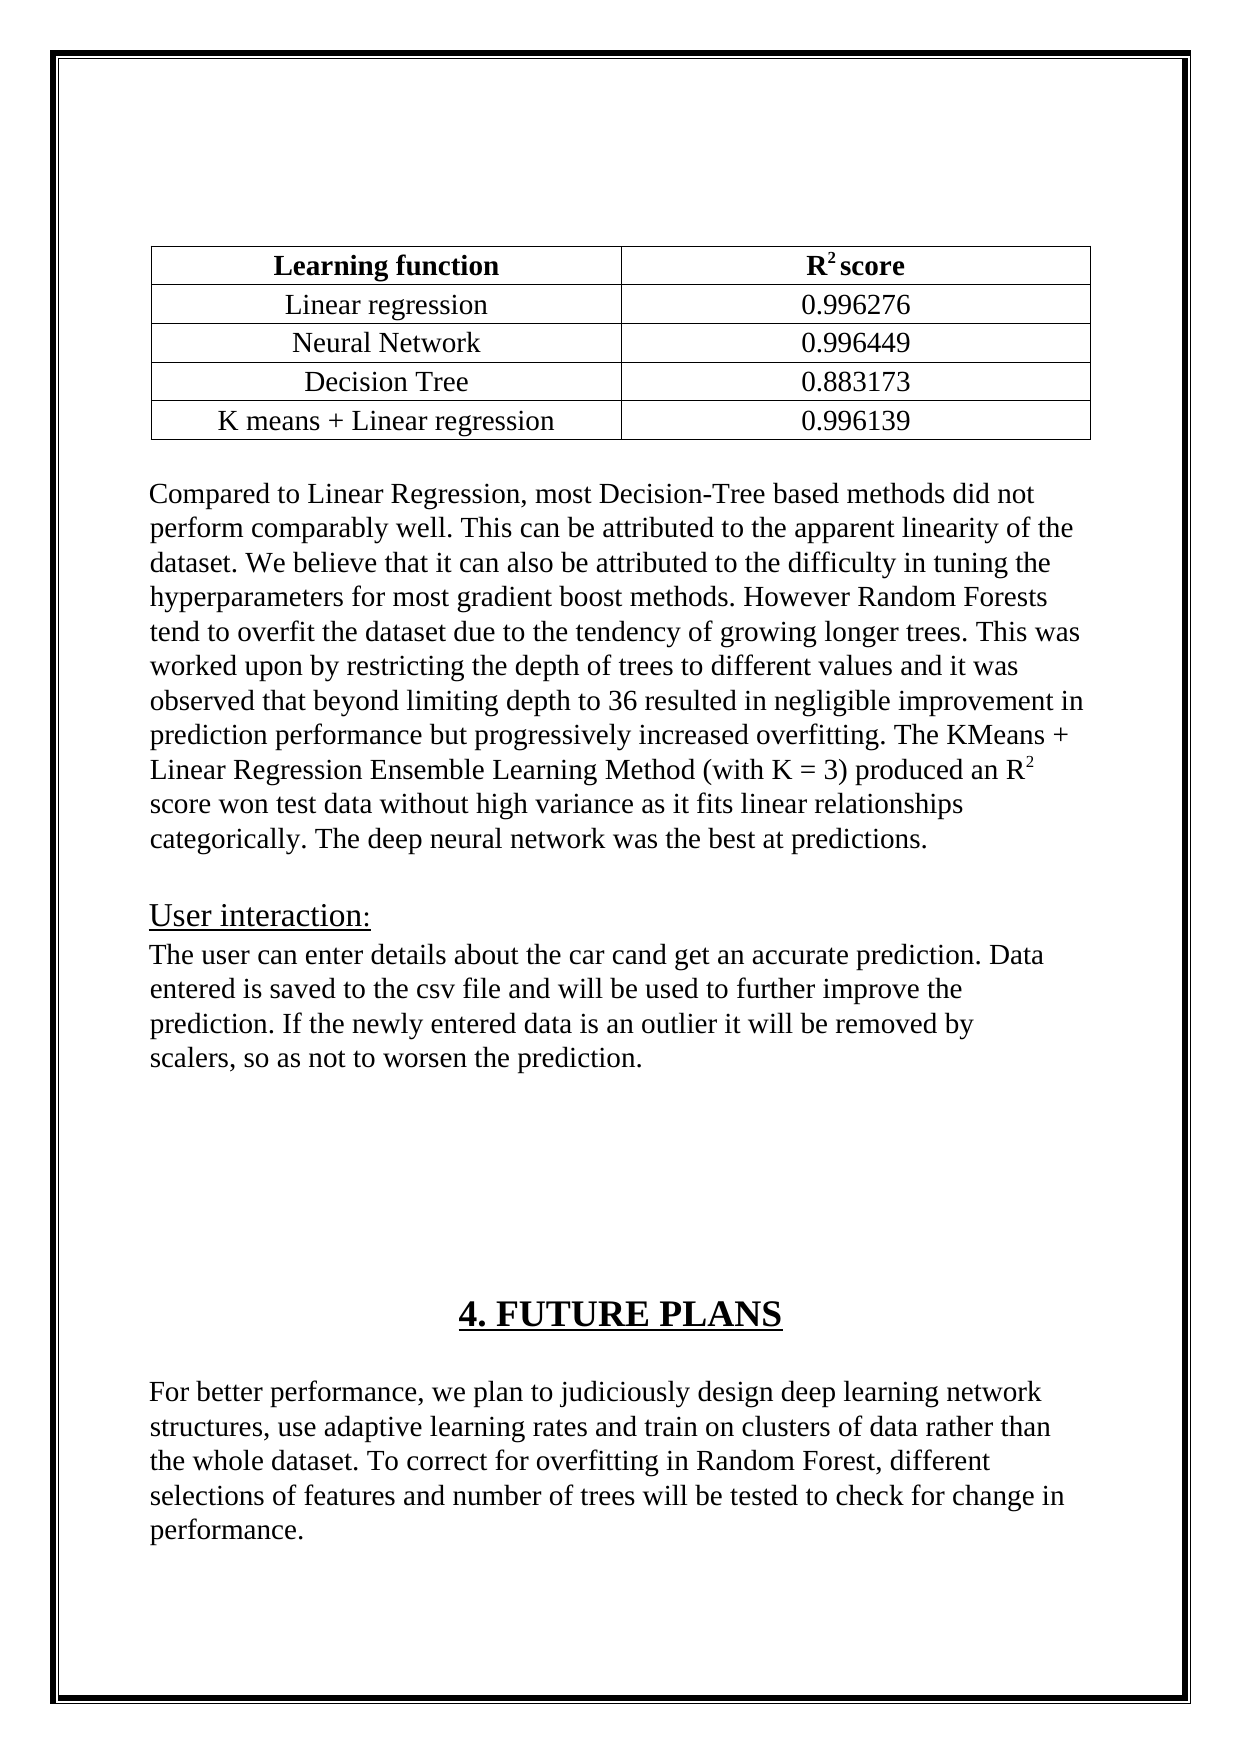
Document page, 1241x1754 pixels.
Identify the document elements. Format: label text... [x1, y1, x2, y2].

table_cell 0.996276 [622, 285, 1090, 323]
table_cell 0.996449 [622, 324, 1090, 362]
table_cell Neural Network [152, 324, 621, 362]
table_cell K means + Linear regression [152, 401, 621, 439]
text User interaction: [148, 895, 1099, 934]
table_cell 0.883173 [622, 363, 1090, 400]
table_cell 0.996139 [622, 401, 1090, 439]
subtitle 4. FUTURE PLANS [150, 1292, 1091, 1335]
text Compared to Linear Regression, most Decision-Tree based methods did not perform comparably well. This can be attributed to the apparent linearity of the dataset. We believe that it can also be attributed to the difficulty in tuning the hyperparameters for most gradient boost methods. However Random Forests tend to overfit the dataset due to the tendency of growing longer trees. This was worked upon by restricting the depth of trees to different values and it was observed that beyond limiting depth to 36 resulted in negligible improvement in prediction performance but progressively increased overfitting. The KMeans + Linear Regression Ensemble Learning Method (with K = 3) produced an R2 score won test data without high variance as it fits linear relationships categorically. The deep neural network was the best at predictions. [148, 476, 1092, 854]
table_cell Decision Tree [152, 363, 621, 400]
table_cell Linear regression [152, 285, 621, 323]
table_header Learning function [152, 247, 621, 284]
text The user can enter details about the car cand get an accurate prediction. Data entered is saved to the csv file and will be used to further improve the prediction. If the newly entered data is an outlier it will be removed by scalers, so as not to worsen the prediction. [148, 937, 1068, 1074]
text For better performance, we plan to judiciously design deep learning network structures, use adaptive learning rates and train on clusters of data rather than the whole dataset. To correct for overfitting in Random Forest, different selections of features and number of trees will be tested to check for change in performance. [148, 1374, 1092, 1546]
table_header R2 score [622, 247, 1090, 284]
